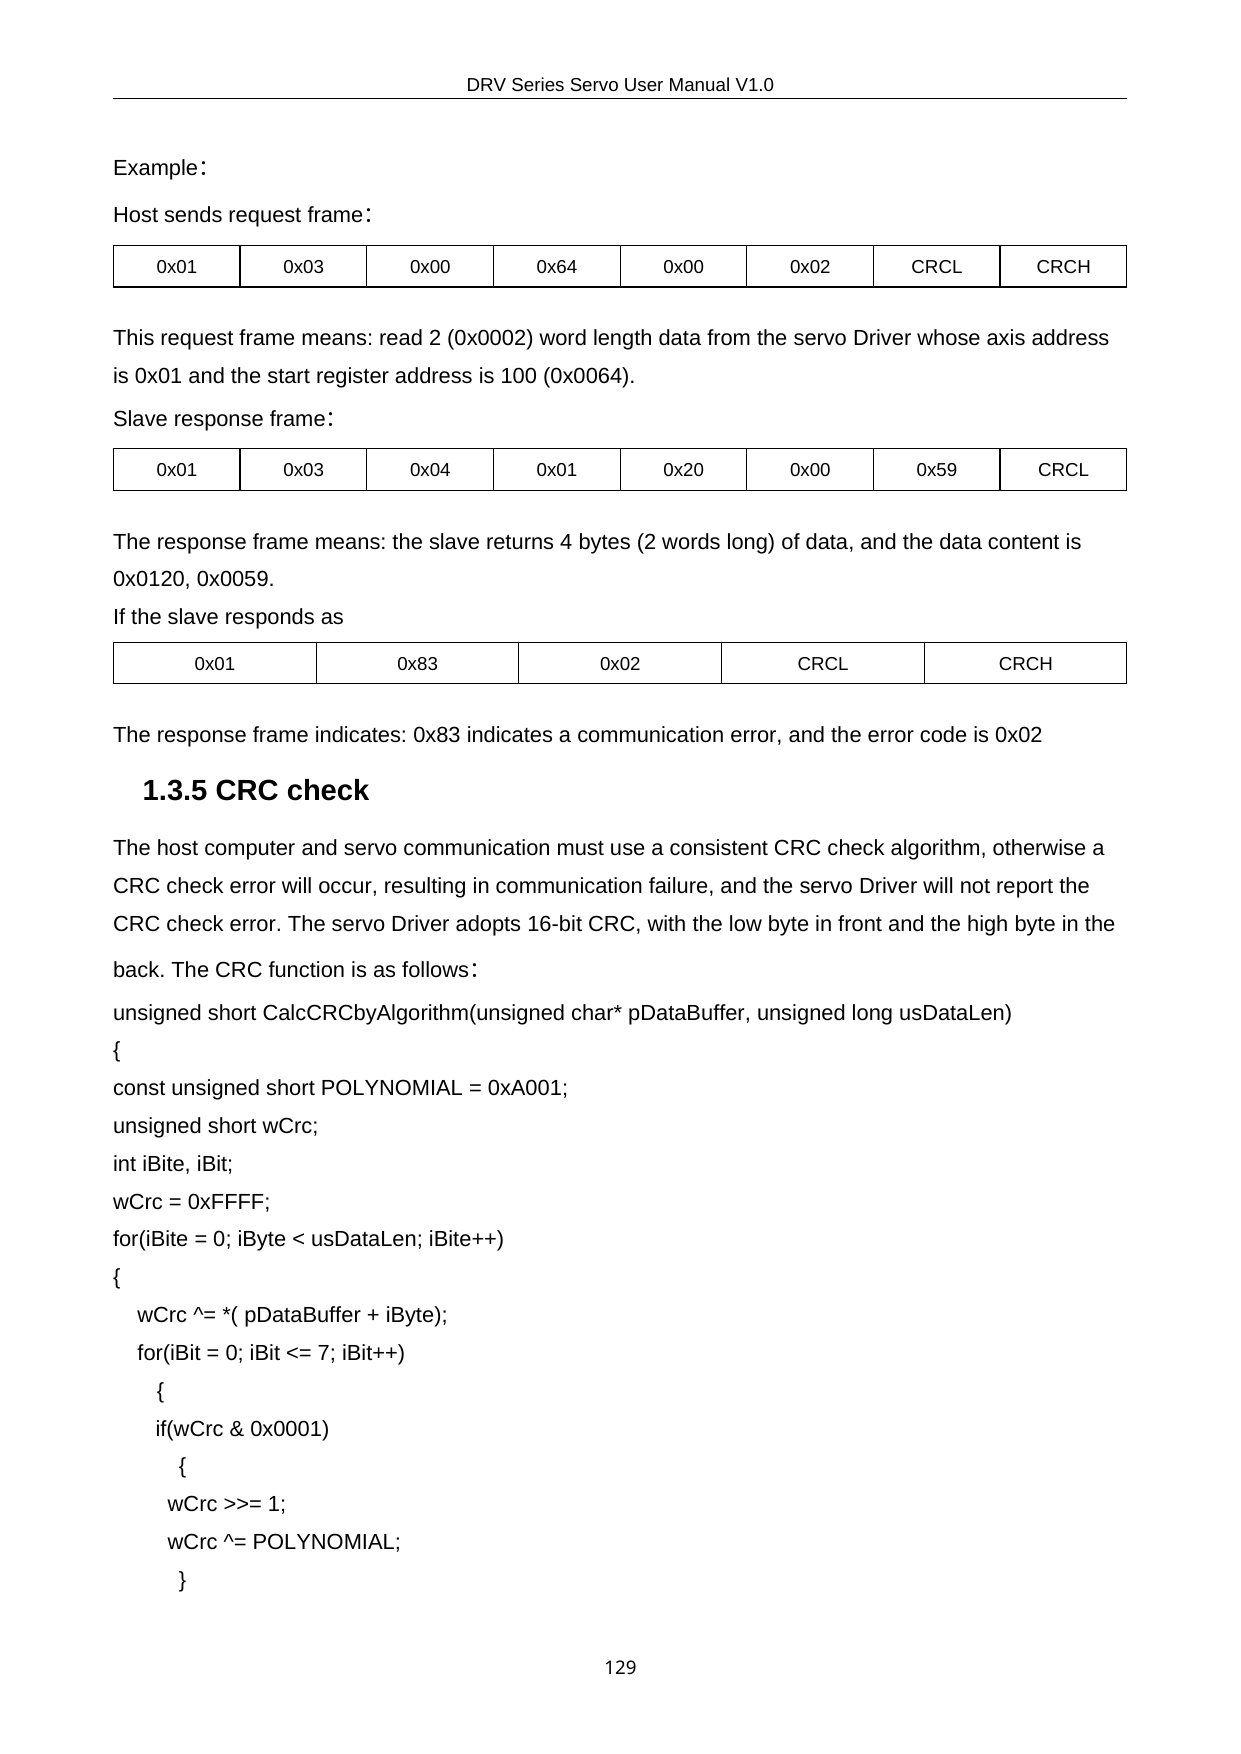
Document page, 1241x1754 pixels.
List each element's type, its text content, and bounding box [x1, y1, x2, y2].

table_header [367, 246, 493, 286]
text { [113, 1453, 1127, 1478]
text const unsigned short POLYNOMIAL = 0xA001; [113, 1075, 1127, 1100]
text The host computer and servo communication must use a consistent CRC check algorithm, otherwise a CRC check error will occur, resulting in communication failure, and the servo Driver will not report the CRC check error. The servo Driver adopts 16-bit CRC, with the low byte in front and the high byte in the back. The CRC function is as follows： [113, 835, 1127, 984]
text wCrc ^= *( pDataBuffer + iByte); [113, 1302, 1127, 1327]
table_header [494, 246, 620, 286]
text for(iBit = 0; iBit <= 7; iBit++) [113, 1340, 1127, 1365]
text The response frame indicates: 0x83 indicates a communication error, and the error code is 0x02 [113, 722, 1127, 747]
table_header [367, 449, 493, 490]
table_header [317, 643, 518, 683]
text unsigned short wCrc; [113, 1113, 1127, 1138]
text { [113, 1037, 1127, 1062]
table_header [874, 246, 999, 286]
text wCrc >>= 1; [113, 1491, 1127, 1516]
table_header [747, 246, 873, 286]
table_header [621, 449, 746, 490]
text unsigned short CalcCRCbyAlgorithm(unsigned char* pDataBuffer, unsigned long usDataLen) [113, 999, 1127, 1025]
text wCrc = 0xFFFF; [113, 1188, 1127, 1214]
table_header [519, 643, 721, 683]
text Example： [113, 150, 1127, 182]
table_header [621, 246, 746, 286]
text } [113, 1567, 1127, 1592]
text Host sends request frame： [113, 197, 1127, 229]
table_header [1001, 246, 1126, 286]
text If the slave responds as [113, 604, 1127, 629]
text Slave response frame： [113, 401, 1127, 432]
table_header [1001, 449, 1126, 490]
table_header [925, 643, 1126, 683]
text for(iBite = 0; iByte < usDataLen; iBite++) [113, 1226, 1127, 1252]
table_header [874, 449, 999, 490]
text The response frame means: the slave returns 4 bytes (2 words long) of data, and the data content is 0x0120, 0x0059. [113, 528, 1127, 592]
text This request frame means: read 2 (0x0002) word length data from the servo Driver whose axis address is 0x01 and the start register address is 100 (0x0064). [113, 325, 1127, 388]
text if(wCrc & 0x0001) [113, 1415, 1127, 1441]
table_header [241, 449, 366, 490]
text int iBite, iBit; [113, 1151, 1127, 1176]
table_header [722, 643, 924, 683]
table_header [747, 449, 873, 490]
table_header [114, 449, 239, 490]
text { [113, 1264, 1127, 1289]
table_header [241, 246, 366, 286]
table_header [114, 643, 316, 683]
text { [113, 1378, 1127, 1403]
subtitle CRC check [142, 772, 1127, 806]
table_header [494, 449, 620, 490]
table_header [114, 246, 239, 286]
text wCrc ^= POLYNOMIAL; [113, 1529, 1127, 1554]
